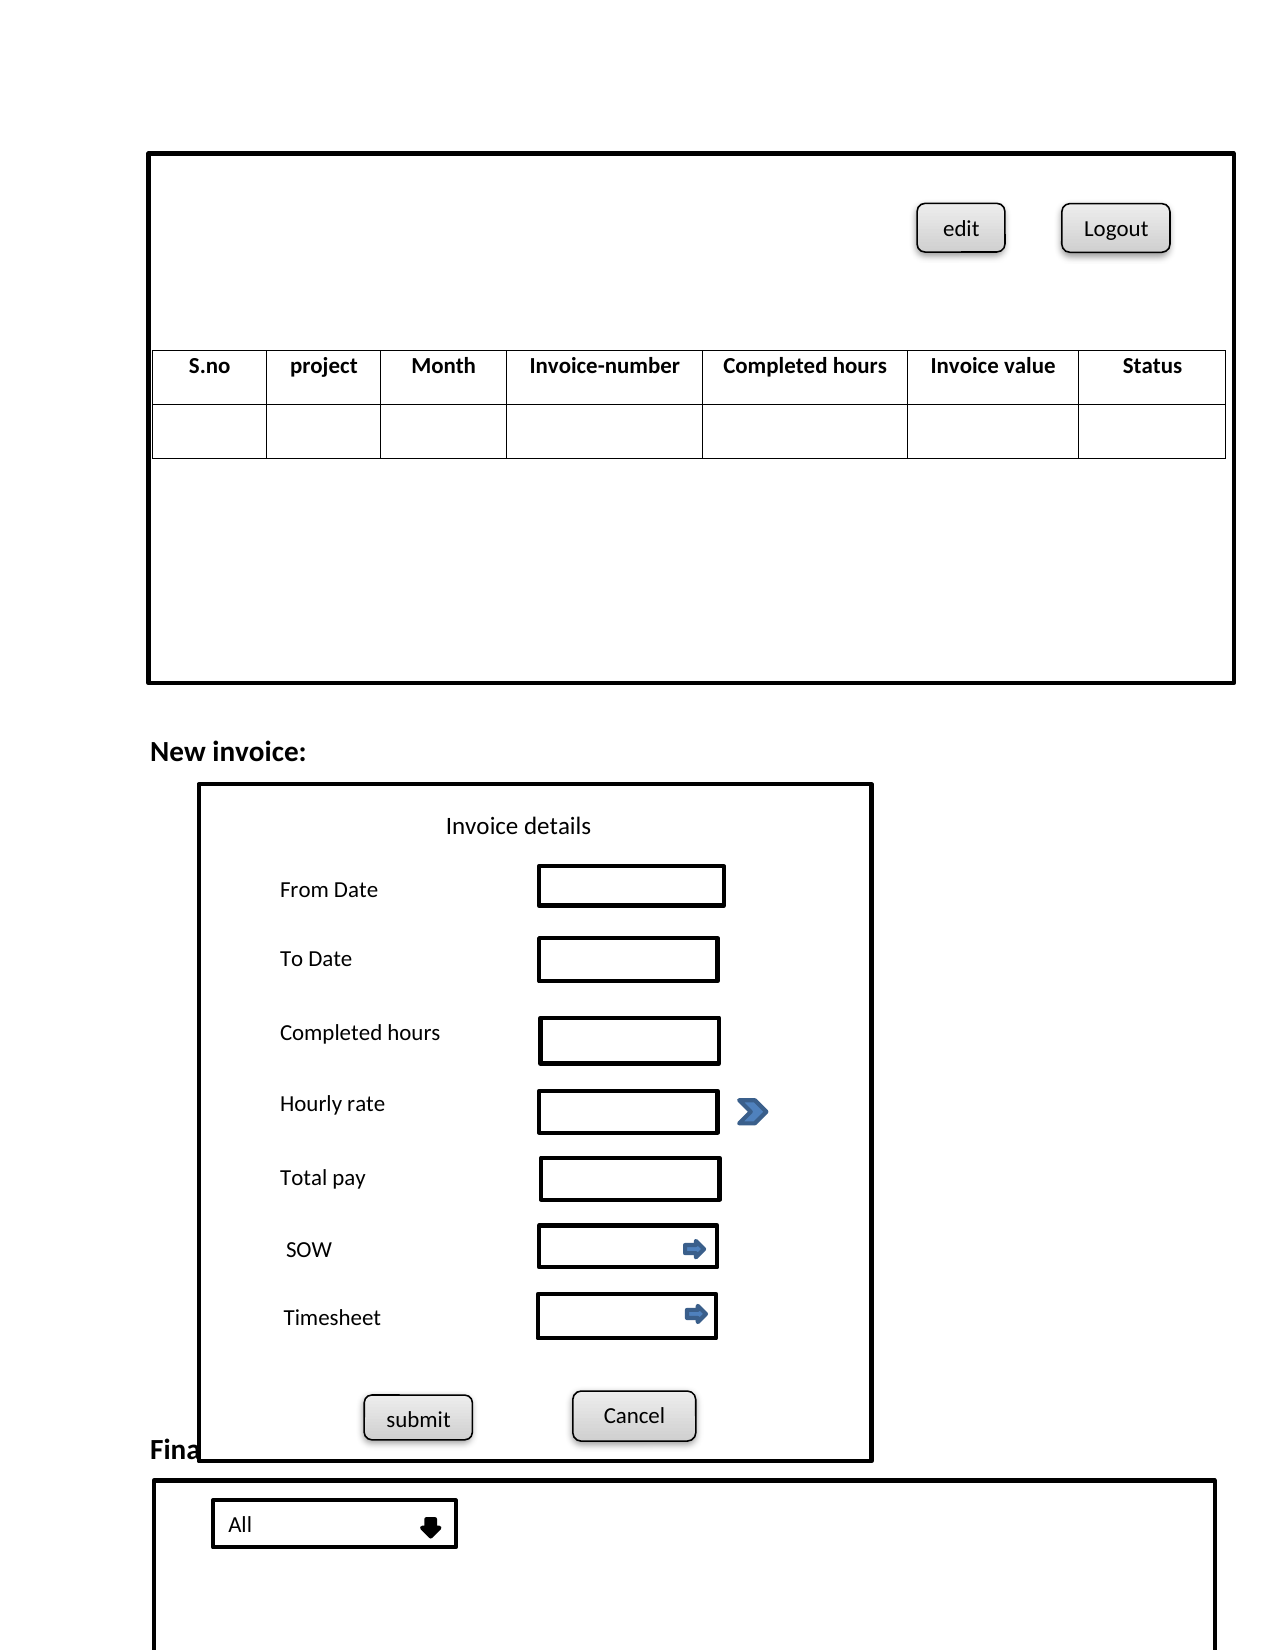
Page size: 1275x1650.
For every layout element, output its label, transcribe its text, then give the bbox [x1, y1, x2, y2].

text New invoice: [150, 733, 1125, 769]
text Finance team view: [150, 1431, 1125, 1467]
